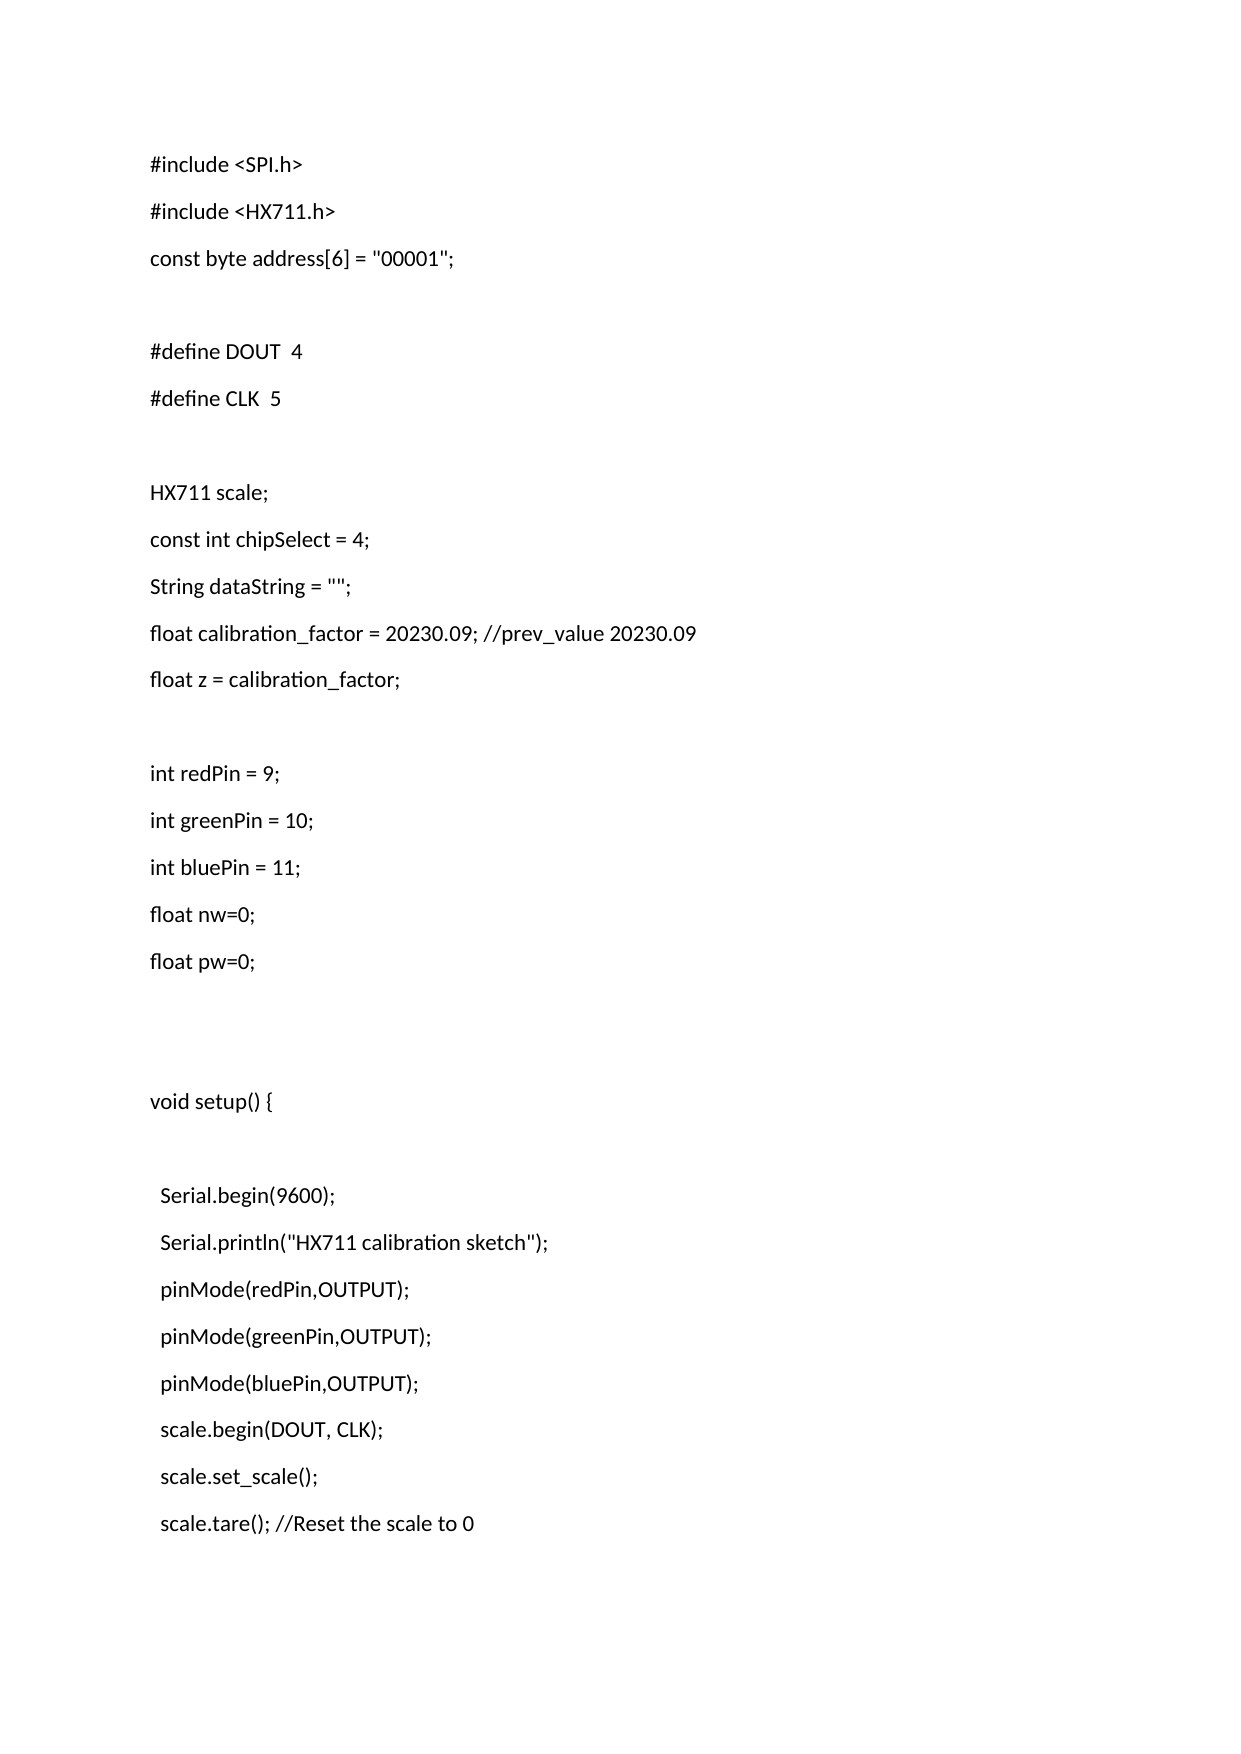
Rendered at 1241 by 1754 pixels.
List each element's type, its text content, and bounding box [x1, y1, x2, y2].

text pinMode(greenPin,OUTPUT); [150, 1322, 1090, 1350]
text HX711 scale; [150, 478, 1090, 506]
text Serial.println("HX711 calibration sketch"); [150, 1228, 1090, 1256]
text #include <HX711.h> [150, 197, 1090, 225]
text int redPin = 9; [150, 759, 1090, 787]
text const int chipSelect = 4; [150, 525, 1090, 553]
text pinMode(redPin,OUTPUT); [150, 1275, 1090, 1303]
text #include <SPI.h> [150, 150, 1090, 178]
text int bluePin = 11; [150, 853, 1090, 881]
text pinMode(bluePin,OUTPUT); [150, 1369, 1090, 1397]
text #define DOUT 4 [150, 337, 1090, 366]
text void setup() { [150, 1087, 1090, 1116]
text float nw=0; [150, 900, 1090, 928]
text Serial.begin(9600); [150, 1181, 1090, 1209]
text float calibration_factor = 20230.09; //prev_value 20230.09 [150, 619, 1090, 647]
text const byte address[6] = "00001"; [150, 244, 1090, 272]
text int greenPin = 10; [150, 806, 1090, 834]
text String dataString = ""; [150, 572, 1090, 600]
text scale.begin(DOUT, CLK); [150, 1416, 1090, 1444]
text #define CLK 5 [150, 384, 1090, 412]
text scale.tare(); //Reset the scale to 0 [150, 1509, 1090, 1537]
text scale.set_scale(); [150, 1462, 1090, 1491]
text float pw=0; [150, 947, 1090, 975]
text float z = calibration_factor; [150, 666, 1090, 694]
